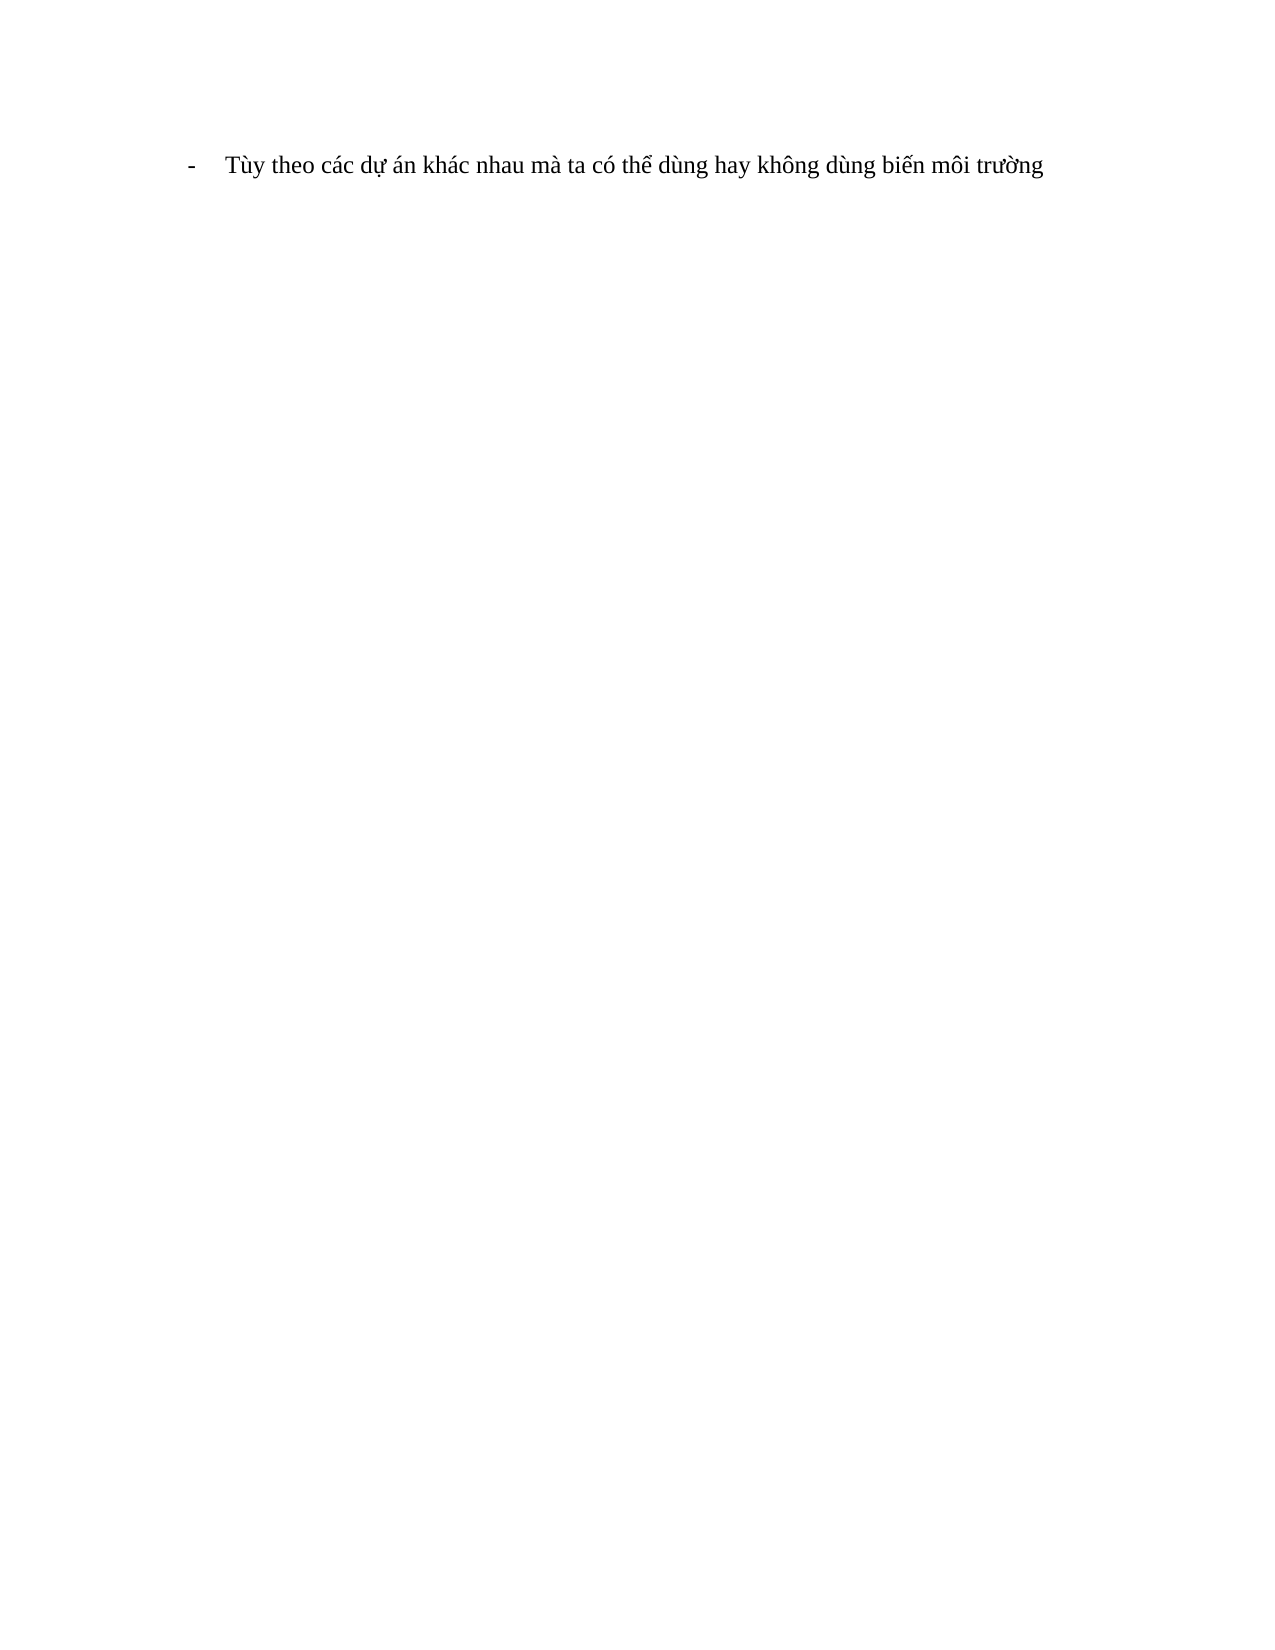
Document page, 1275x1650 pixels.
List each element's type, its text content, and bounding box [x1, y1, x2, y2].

list Tùy theo các dự án khác nhau mà ta có thể dùng hay không dùng biến môi trường [187, 150, 1125, 179]
